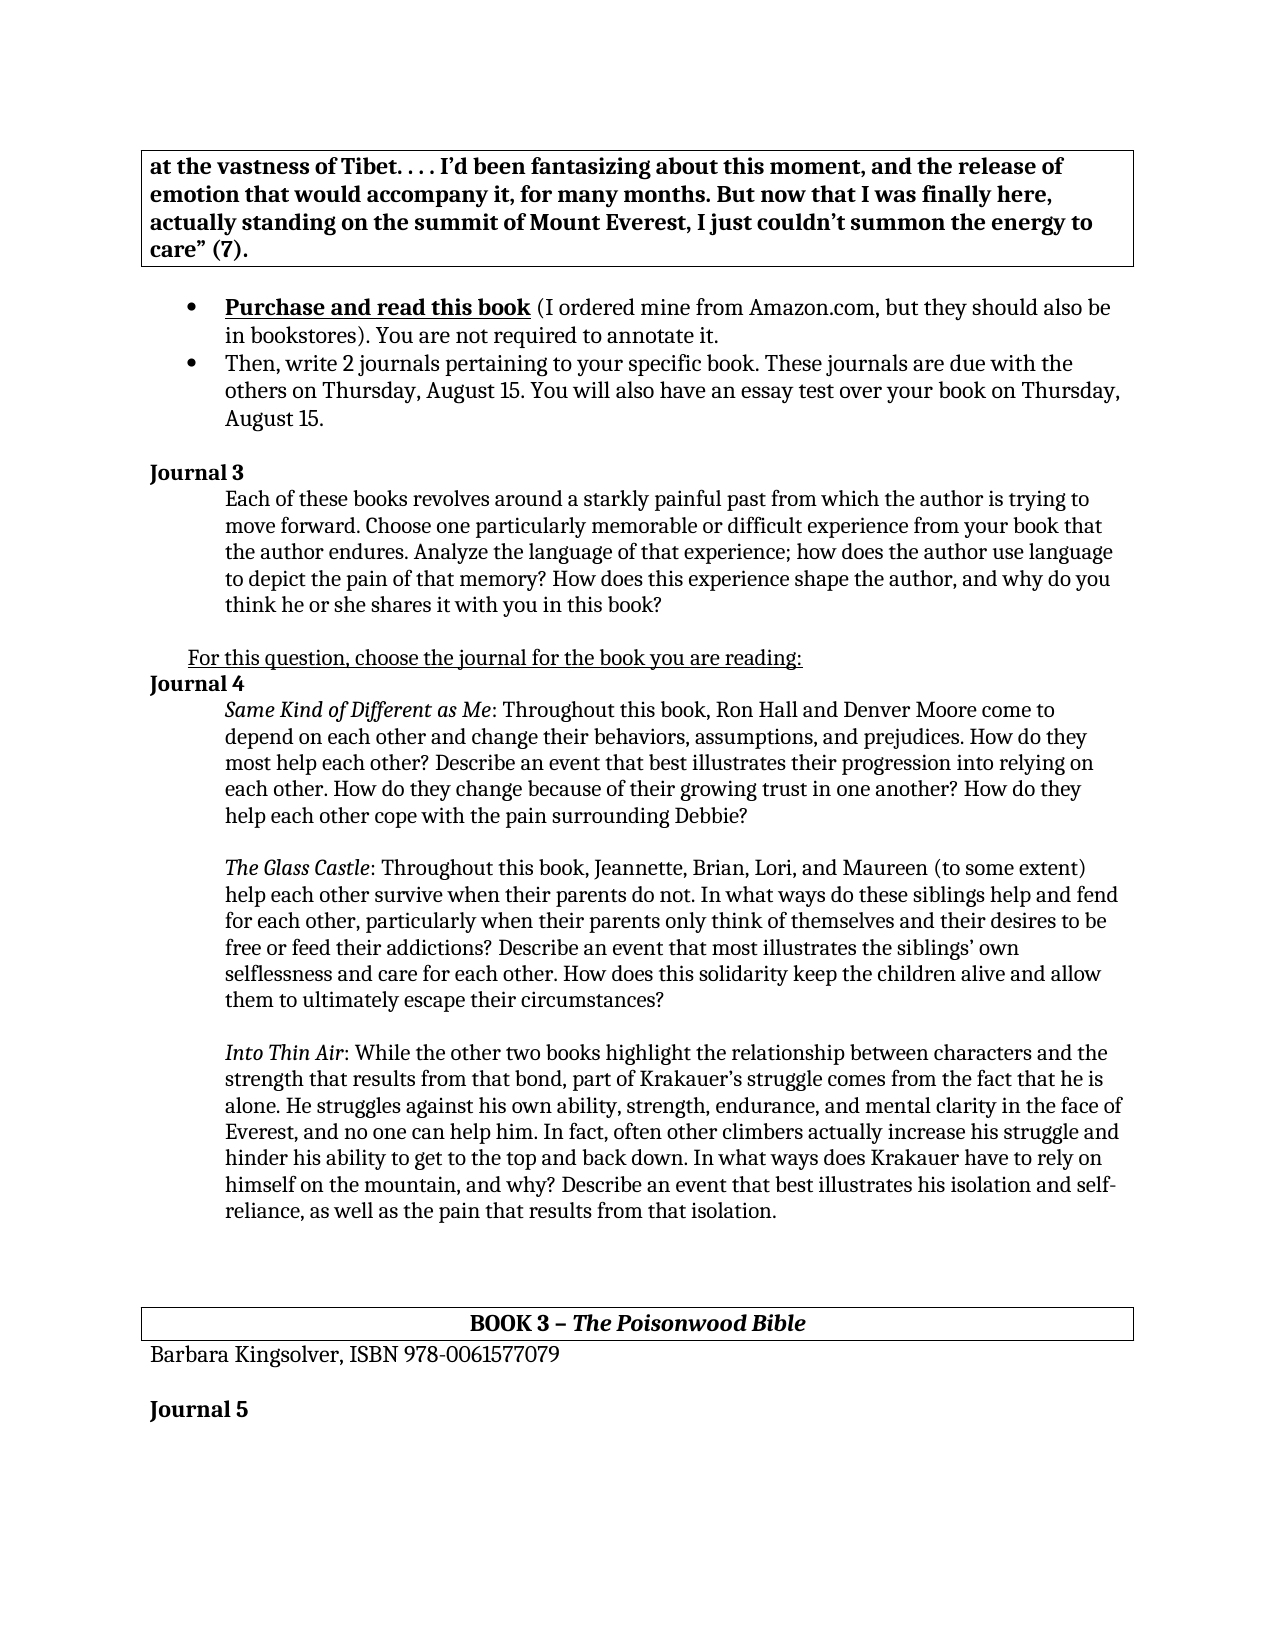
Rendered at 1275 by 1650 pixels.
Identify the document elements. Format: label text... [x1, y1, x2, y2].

text BOOK 3 – The Poisonwood Bible [142, 1308, 1133, 1340]
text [142, 151, 1133, 266]
text Journal 5 [150, 1396, 1125, 1424]
list Same Kind of Different as Me: Throughout this book, Ron Hall and Denver Moore come to depend on each other and change their behaviors, assumptions, and prejudices. How do they most help each other? Describe an event that best illustrates their progression into relying on each other. How do they change because of their growing trust in one another? How do they help each other cope with the pain surrounding Debbie? [225, 697, 1125, 829]
list Purchase and read this book (I ordered mine from Amazon.com, but they should also be in bookstores). You are not required to annotate it. [187, 294, 1125, 349]
text Barbara Kingsolver, ISBN 978-0061577079 [150, 1341, 1125, 1368]
list Each of these books revolves around a starkly painful past from which the author is trying to move forward. Choose one particularly memorable or difficult experience from your book that the author endures. Analyze the language of that experience; how does the author use language to depict the pain of that memory? How does this experience shape the author, and why do you think he or she shares it with you in this book? [225, 486, 1125, 618]
list Then, write 2 journals pertaining to your specific book. These journals are due with the others on Thursday, August 15. You will also have an essay test over your book on Thursday, August 15. [187, 349, 1125, 432]
list The : Throughout this book, Jeannette, Brian, Lori, and Maureen (to some extent) help each other survive when their parents do not. In what ways do these siblings help and fend for each other, particularly when their parents only think of themselves and their desires to be free or feed their addictions? Describe an event that most illustrates the siblings’ own selflessness and care for each other. How does this solidarity keep the children alive and allow them to ultimately escape their circumstances? [225, 855, 1125, 1013]
list For this question, choose the journal for the book you are reading: [187, 644, 1125, 671]
text Journal 3 [150, 460, 1125, 486]
list Into Thin Air: While the other two books highlight the relationship between characters and the strength that results from that bond, part of Krakauer’s struggle comes from the fact that he is alone. He struggles against his own ability, strength, endurance, and mental clarity in the face of Everest, and no one can help him. In fact, often other climbers actually increase his struggle and hinder his ability to get to the top and back down. In what ways does Krakauer have to rely on himself on the mountain, and why? Describe an event that best illustrates his isolation and self-reliance, as well as the pain that results from that isolation. [225, 1040, 1125, 1224]
list Journal 4 [150, 671, 1125, 697]
